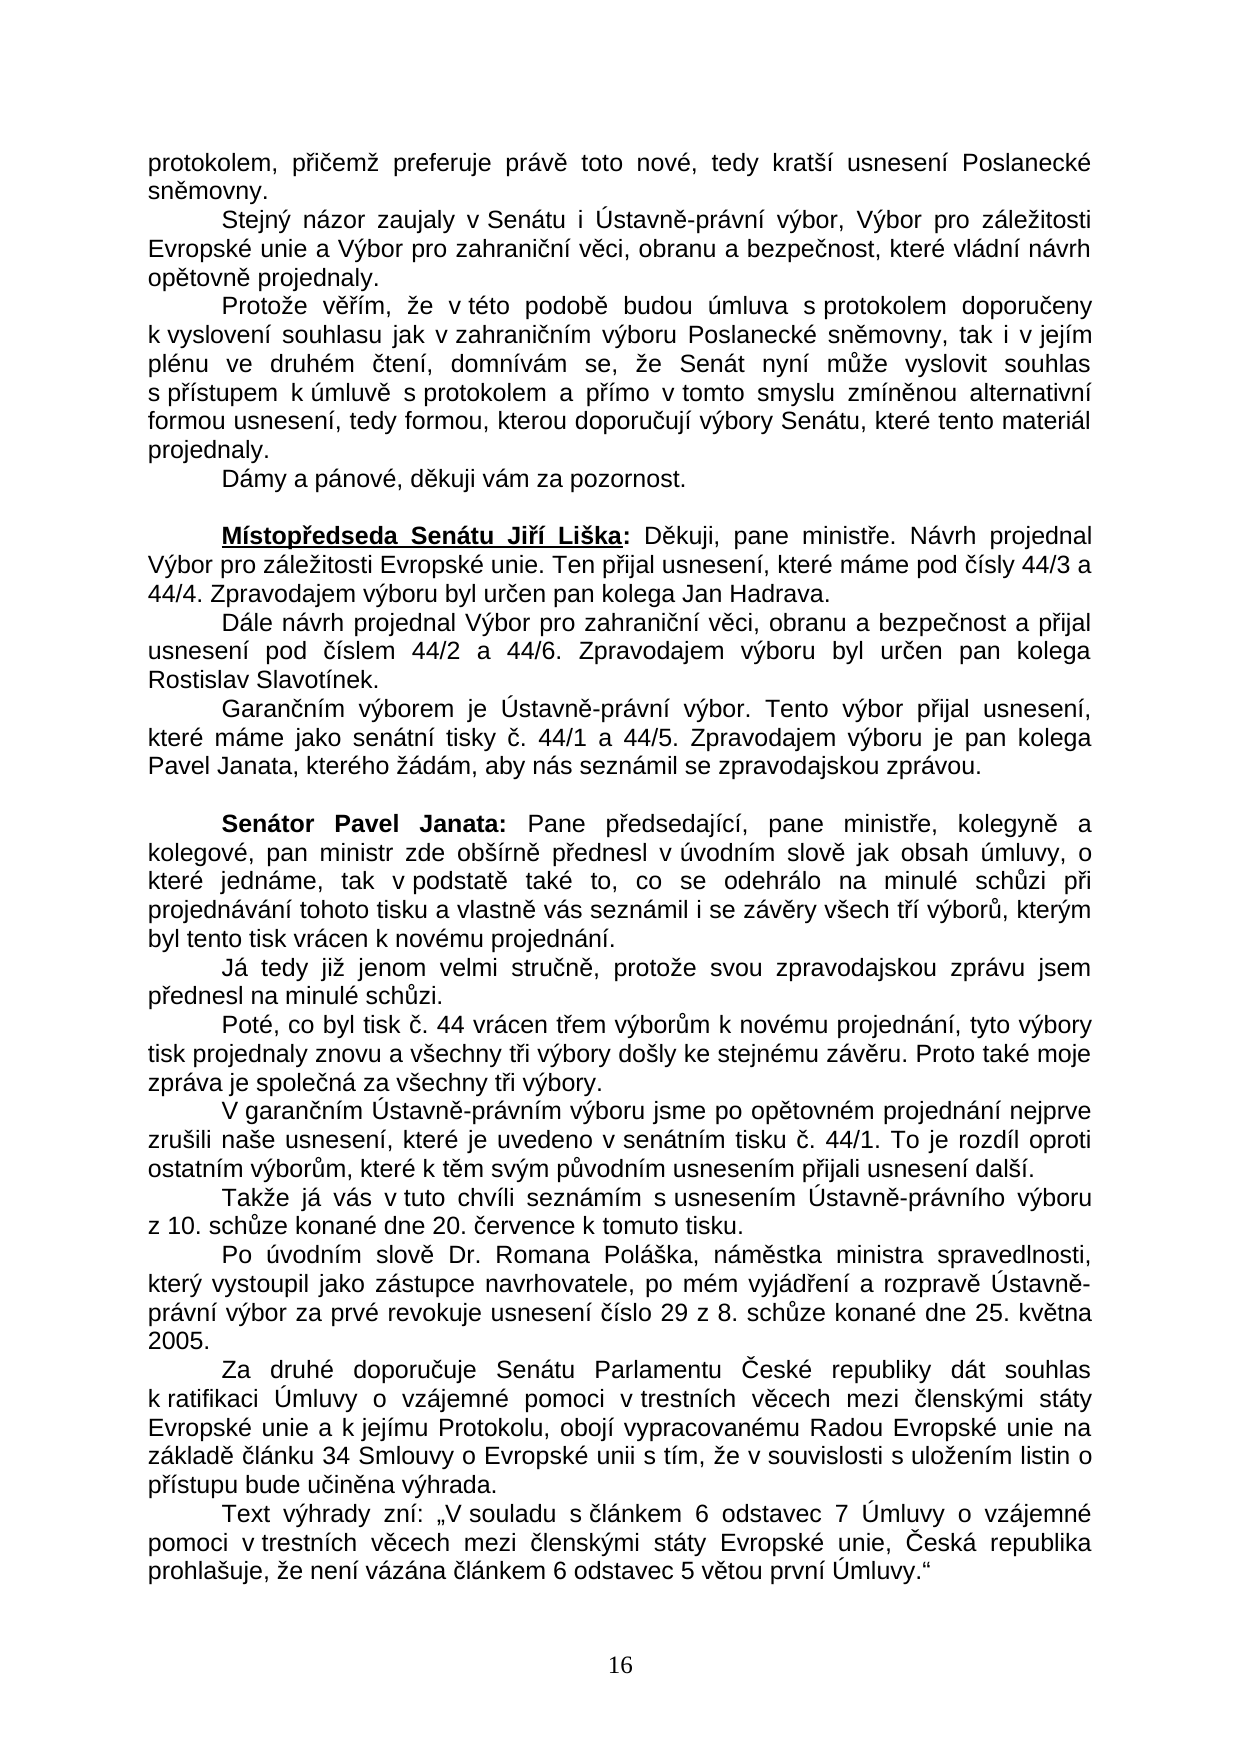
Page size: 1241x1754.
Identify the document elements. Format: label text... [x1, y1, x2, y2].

text Takže já vás v tuto chvíli seznámím s usnesením Ústavně-právního výboru z 10. schůze konané dne 20. července k tomuto tisku. [148, 1183, 1093, 1240]
text Dámy a pánové, děkuji vám za pozornost. [148, 464, 1093, 493]
text Text výhrady zní: „V souladu s článkem 6 odstavec 7 Úmluvy o vzájemné pomoci v trestních věcech mezi členskými státy Evropské unie, Česká republika prohlašuje, že není vázána článkem 6 odstavec 5 větou první Úmluvy.“ [148, 1499, 1093, 1585]
text Garančním výborem je Ústavně-právní výbor. Tento výbor přijal usnesení, které máme jako senátní tisky č. 44/1 a 44/5. Zpravodajem výboru je pan kolega Pavel Janata, kterého žádám, aby nás seznámil se zpravodajskou zprávou. [148, 694, 1093, 780]
text Stejný názor zaujaly v Senátu i Ústavně-právní výbor, Výbor pro záležitosti Evropské unie a Výbor pro zahraniční věci, obranu a bezpečnost, které vládní návrh opětovně projednaly. [148, 205, 1093, 291]
text Já tedy již jenom velmi stručně, protože svou zpravodajskou zprávu jsem přednesl na minulé schůzi. [148, 953, 1093, 1010]
text Senátor Pavel Janata: Pane předsedající, pane ministře, kolegyně a kolegové, pan ministr zde obšírně přednesl v úvodním slově jak obsah úmluvy, o které jednáme, tak v podstatě také to, co se odehrálo na minulé schůzi při projednávání tohoto tisku a vlastně vás seznámil i se závěry všech tří výborů, kterým byl tento tisk vrácen k novému projednání. [148, 809, 1093, 953]
text Po úvodním slově Dr. Romana Poláška, náměstka ministra spravedlnosti, který vystoupil jako zástupce navrhovatele, po mém vyjádření a rozpravě Ústavně-právní výbor za prvé revokuje usnesení číslo 29 z 8. schůze konané dne 25. května 2005. [148, 1240, 1093, 1355]
text Poté, co byl tisk č. 44 vrácen třem výborům k novému projednání, tyto výbory tisk projednaly znovu a všechny tři výbory došly ke stejnému závěru. Proto také moje zpráva je společná za všechny tři výbory. [148, 1010, 1093, 1096]
text Dále návrh projednal Výbor pro zahraniční věci, obranu a bezpečnost a přijal usnesení pod číslem 44/2 a 44/6. Zpravodajem výboru byl určen pan kolega Rostislav Slavotínek. [148, 608, 1093, 694]
text Protože věřím, že v této podobě budou úmluva s protokolem doporučeny k vyslovení souhlasu jak v zahraničním výboru Poslanecké sněmovny, tak i v jejím plénu ve druhém čtení, domnívám se, že Senát nyní může vyslovit souhlas s přístupem k úmluvě s protokolem a přímo v tomto smyslu zmíněnou alternativní formou usnesení, tedy formou, kterou doporučují výbory Senátu, které tento materiál projednaly. [148, 291, 1093, 464]
text Za druhé doporučuje Senátu Parlamentu České republiky dát souhlas k ratifikaci Úmluvy o vzájemné pomoci v trestních věcech mezi členskými státy Evropské unie a k jejímu Protokolu, obojí vypracovanému Radou Evropské unie na základě článku 34 Smlouvy o Evropské unii s tím, že v souvislosti s uložením listin o přístupu bude učiněna výhrada. [148, 1355, 1093, 1499]
text V garančním Ústavně-právním výboru jsme po opětovném projednání nejprve zrušili naše usnesení, které je uvedeno v senátním tisku č. 44/1. To je rozdíl oproti ostatním výborům, které k těm svým původním usnesením přijali usnesení další. [148, 1096, 1093, 1183]
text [148, 148, 1093, 205]
text Místopředseda Senátu Jiří Liška: Děkuji, pane ministře. Návrh projednal Výbor pro záležitosti Evropské unie. Ten přijal usnesení, které máme pod čísly 44/3 a 44/4. Zpravodajem výboru byl určen pan kolega Jan Hadrava. [148, 521, 1093, 608]
